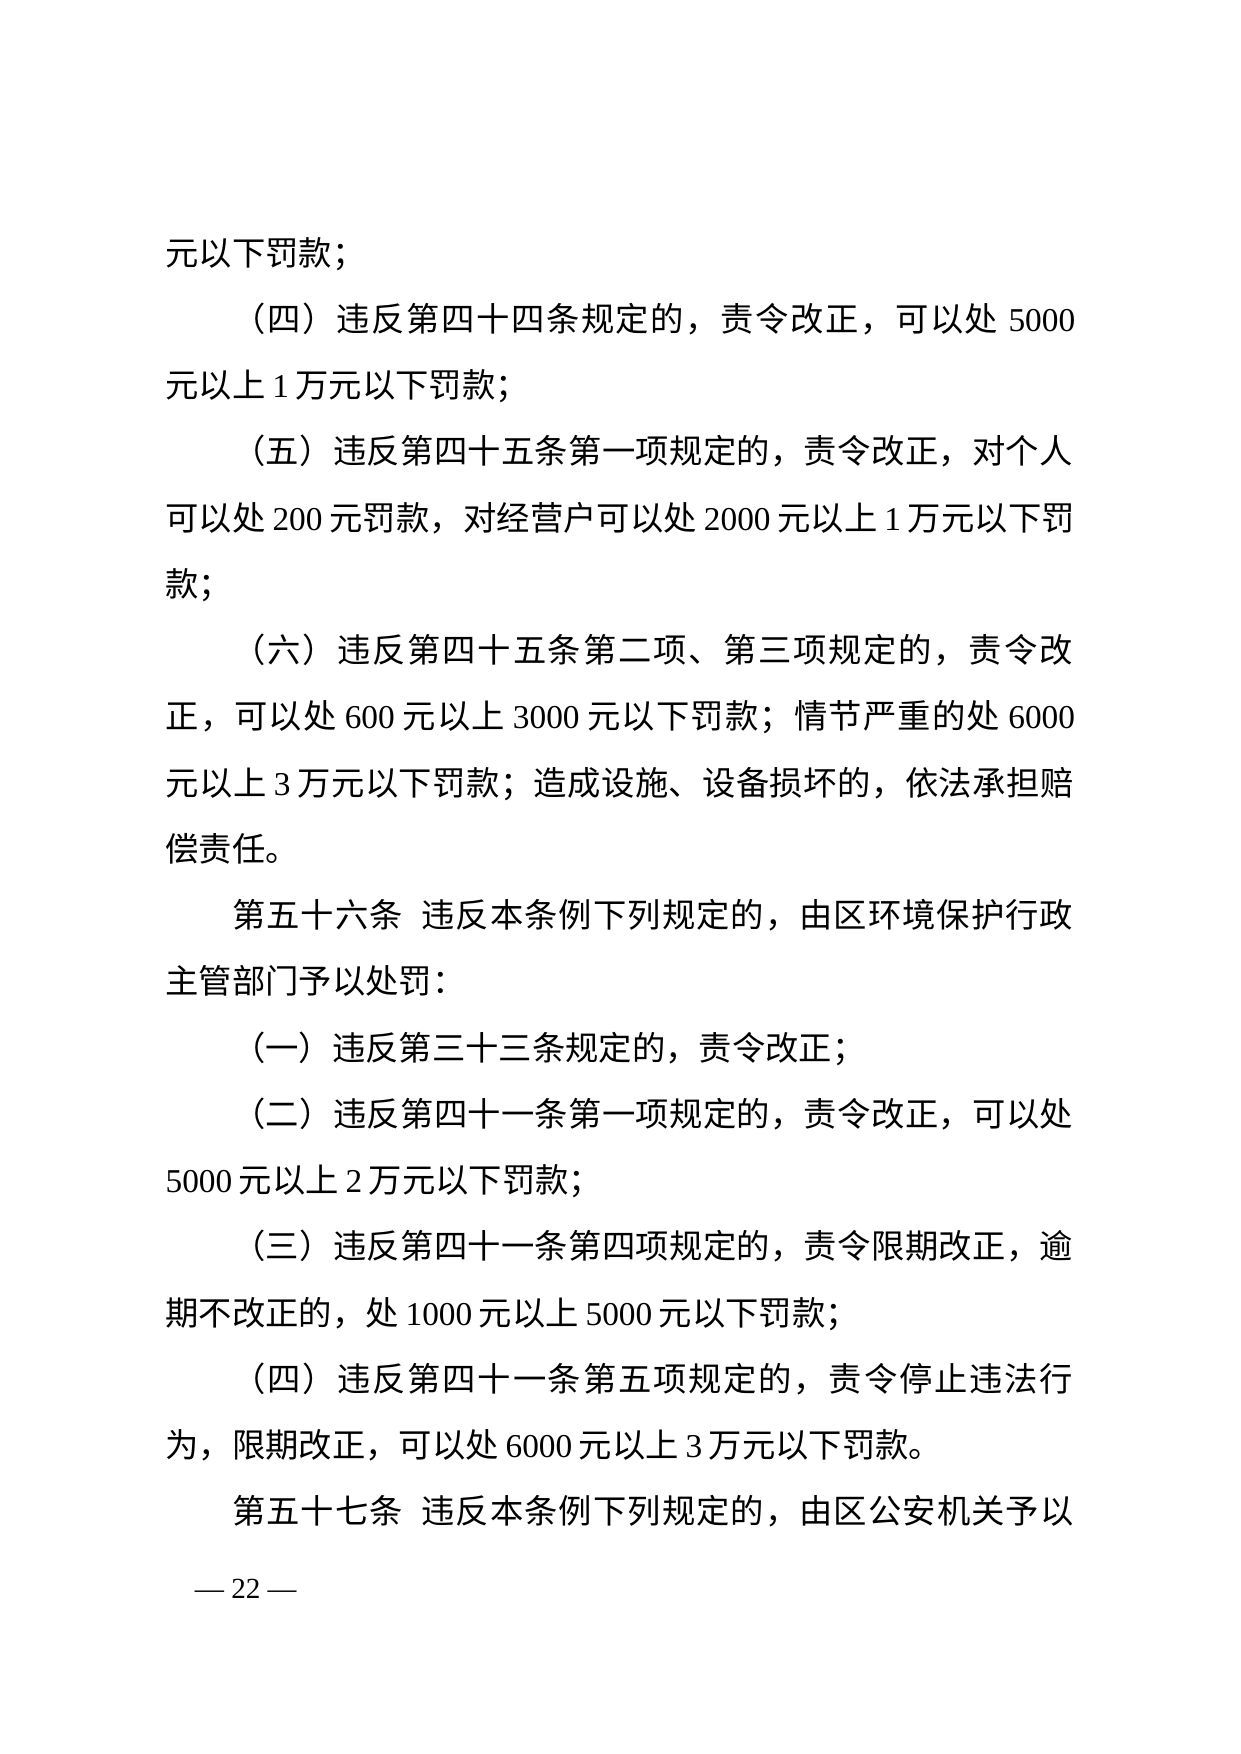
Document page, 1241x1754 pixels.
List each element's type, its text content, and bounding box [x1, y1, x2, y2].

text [165, 217, 1075, 284]
text 第五十六条 违反本条例下列规定的，由区环境保护行政主管部门予以处罚： [165, 880, 1075, 1012]
text （六）违反第四十五条第二项、第三项规定的，责令改正，可以处600元以上3000元以下罚款；情节严重的处6000元以上3万元以下罚款；造成设施、设备损坏的，依法承担赔偿责任。 [165, 615, 1075, 880]
text （二）违反第四十一条第一项规定的，责令改正，可以处5000元以上2万元以下罚款； [165, 1079, 1075, 1211]
text （四）违反第四十一条第五项规定的，责令停止违法行为，限期改正，可以处6000元以上3万元以下罚款。 [165, 1344, 1075, 1476]
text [165, 1476, 1075, 1542]
text （一）违反第三十三条规定的，责令改正； [165, 1012, 1075, 1079]
text （三）违反第四十一条第四项规定的，责令限期改正，逾期不改正的，处1000元以上5000元以下罚款； [165, 1211, 1075, 1344]
text （四）违反第四十四条规定的，责令改正，可以处5000元以上1万元以下罚款； [165, 284, 1075, 416]
text （五）违反第四十五条第一项规定的，责令改正，对个人可以处200元罚款，对经营户可以处2000元以上1万元以下罚款； [165, 416, 1075, 615]
